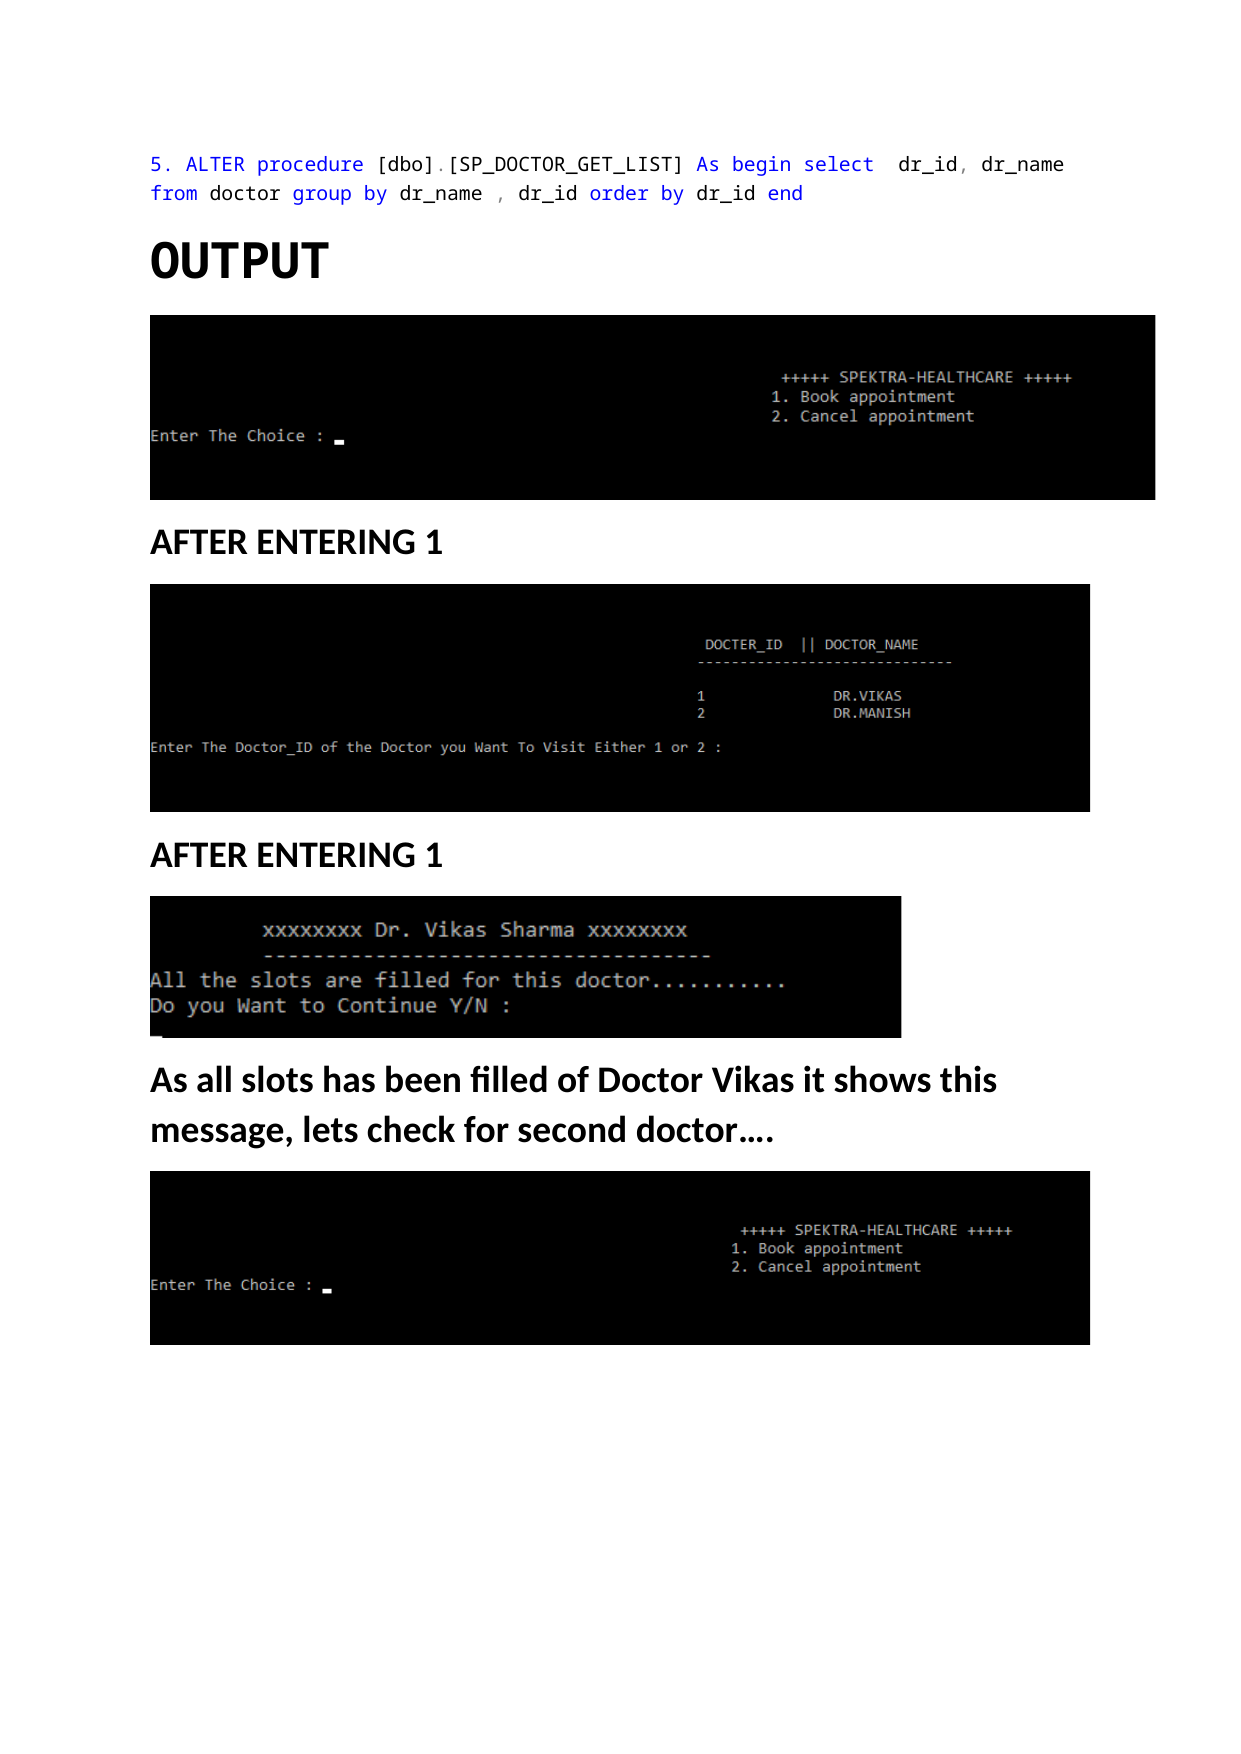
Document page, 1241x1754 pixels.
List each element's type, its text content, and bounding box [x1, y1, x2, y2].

picture [150, 896, 902, 1038]
text As all slots has been filled of Doctor Vikas it shows this message, lets check for second doctor…. [150, 1056, 1090, 1151]
text OUTPUT [150, 225, 1090, 293]
text 5. ALTER procedure [dbo].[SP_DOCTOR_GET_LIST] As begin select dr_id, dr_name from doctor group by dr_name , dr_id order by dr_id end [150, 150, 1090, 206]
text AFTER ENTERING 1 [150, 831, 1090, 876]
picture [150, 315, 1156, 500]
text AFTER ENTERING 1 [150, 518, 1090, 564]
picture [150, 584, 1091, 812]
picture [150, 1171, 1091, 1345]
